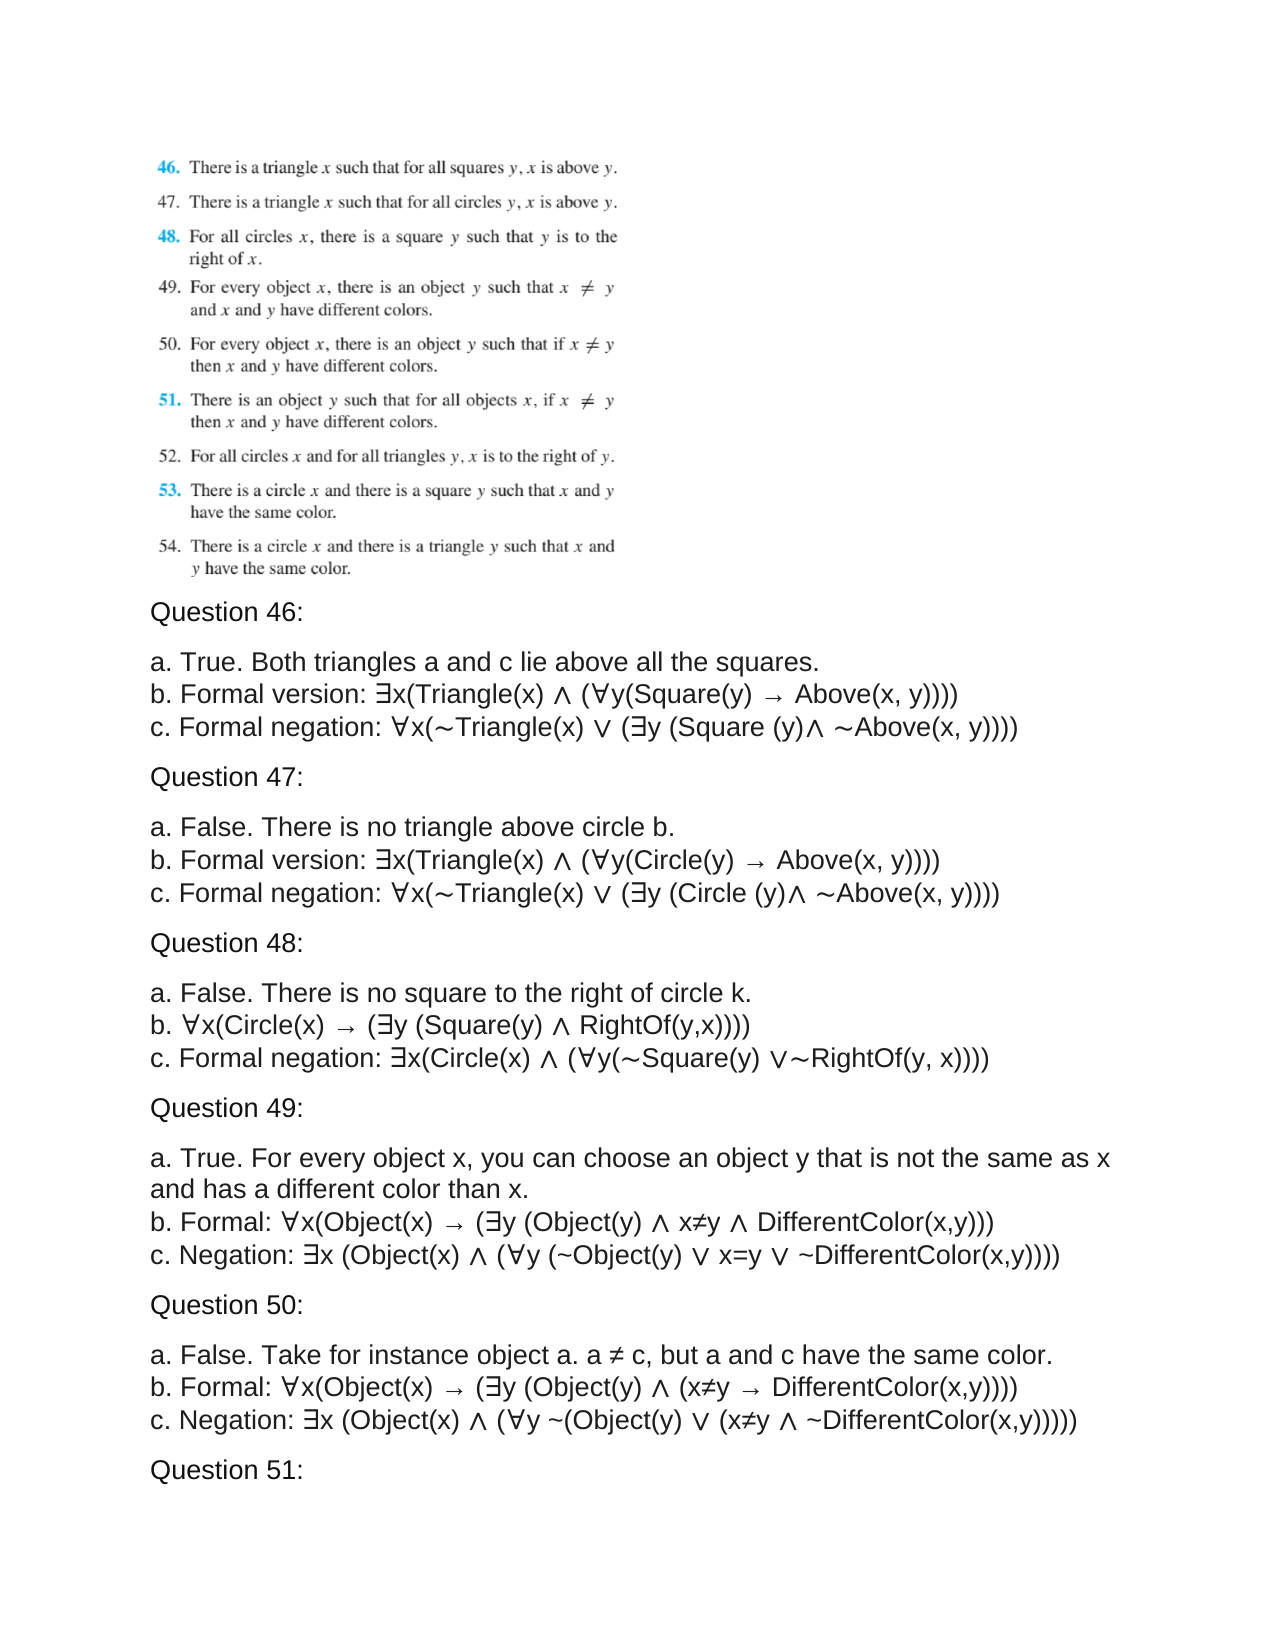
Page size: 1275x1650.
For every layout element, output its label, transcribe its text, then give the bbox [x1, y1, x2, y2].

text Question 46: [150, 596, 1125, 627]
text Question 49: [150, 1092, 1125, 1123]
text a. False. There is no square to the right of circle k. b. ∀x(Circle(x) → (∃y (Square(y) ∧ RightOf(y,x)))) c. Formal negation: ∃x(Circle(x) ∧ (∀y(∼Square(y) ∨∼RightOf(y, x)))) [572, 977, 1125, 1073]
picture [150, 150, 628, 577]
text a. True. For every object x, you can choose an object y that is not the same as x and has a different color than x. b. Formal: ∀x(Object(x) → (∃y (Object(y) ∧ x≠y ∧ DifferentColor(x,y))) c. Negation: ∃x (Object(x) ∧ (∀y (~Object(y) ∨ x=y ∨ ~DifferentColor(x,y)))) [150, 1142, 1125, 1270]
text Question 50: [150, 1289, 1125, 1320]
text Question 51: [150, 1454, 1125, 1485]
text a. False. Take for instance object a. a ≠ c, but a and c have the same color. b. Formal: ∀x(Object(x) → (∃y (Object(y) ∧ (x≠y → DifferentColor(x,y)))) c. Negation: ∃x (Object(x) ∧ (∀y ~(Object(y) ∨ (x≠y ∧ ~DifferentColor(x,y))))) [671, 1339, 1125, 1435]
text a. False. There is no triangle above circle b. b. Formal version: ∃x(Triangle(x) ∧ (∀y(Circle(y) → Above(x, y)))) c. Formal negation: ∀x(∼Triangle(x) ∨ (∃y (Circle (y)∧ ∼Above(x, y)))) [150, 811, 1125, 908]
text a. True. Both triangles a and c lie above all the squares. b. Formal version: ∃x(Triangle(x) ∧ (∀y(Square(y) → Above(x, y)))) c. Formal negation: ∀x(∼Triangle(x) ∨ (∃y (Square (y)∧ ∼Above(x, y)))) [611, 646, 1125, 742]
text Question 47: [150, 761, 1125, 792]
text Question 48: [150, 927, 1125, 958]
